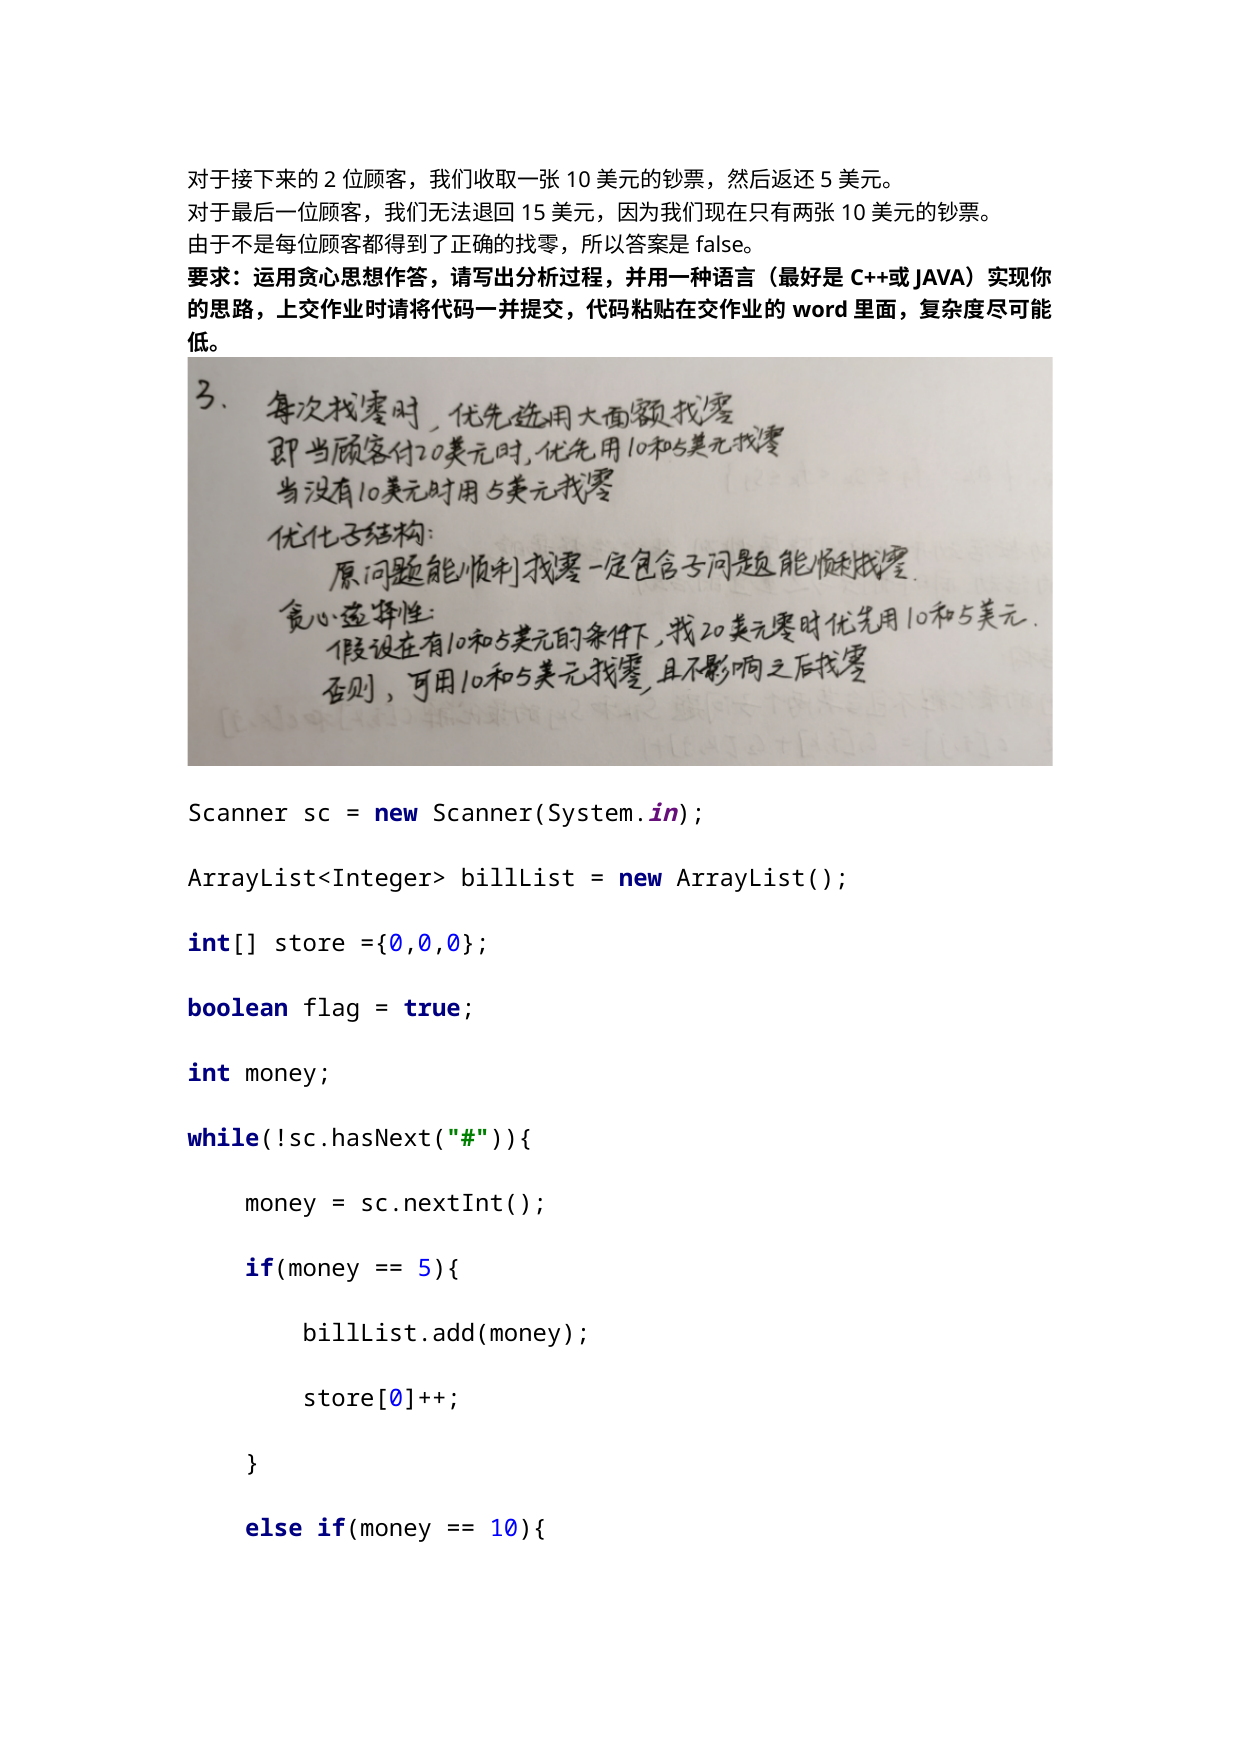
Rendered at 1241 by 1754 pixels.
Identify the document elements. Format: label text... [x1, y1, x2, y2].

picture [187, 357, 1053, 766]
text 要求：运用贪心思想作答，请写出分析过程，并用一种语言（最好是C++或JAVA）实现你的思路，上交作业时请将代码一并提交，代码粘贴在交作业的word里面，复杂度尽可能低。 [187, 259, 1053, 357]
text 对于接下来的 2 位顾客，我们收取一张 10 美元的钞票，然后返还 5 美元。 [187, 162, 1053, 194]
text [187, 779, 1053, 1559]
text 由于不是每位顾客都得到了正确的找零，所以答案是 false。 [187, 227, 1053, 259]
text 对于最后一位顾客，我们无法退回 15 美元，因为我们现在只有两张 10 美元的钞票。 [187, 194, 1053, 227]
